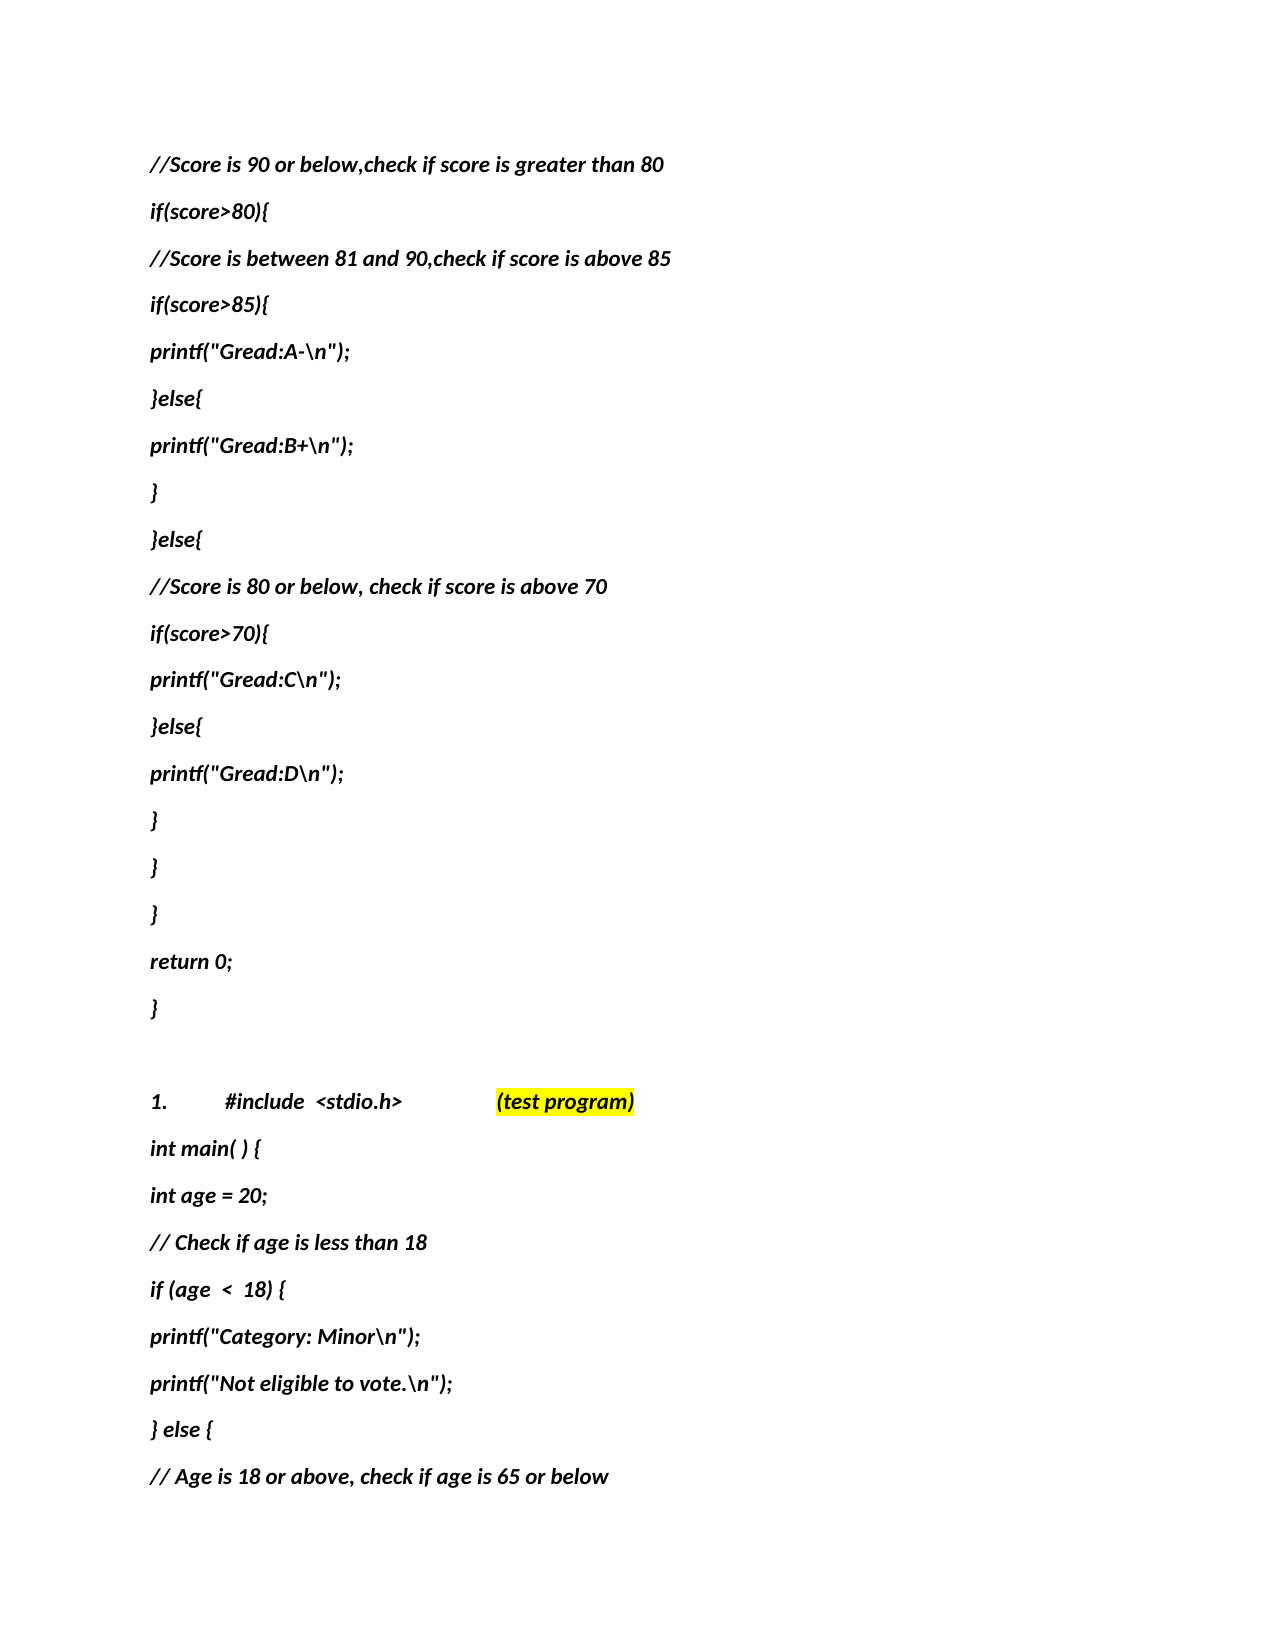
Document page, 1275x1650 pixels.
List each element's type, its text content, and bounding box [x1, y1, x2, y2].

text if(score>80){ [150, 197, 1125, 225]
text }else{ [150, 712, 1125, 741]
text printf("Not eligible to vote.\n"); [150, 1369, 1125, 1397]
text return 0; [150, 947, 1125, 975]
text //Score is between 81 and 90,check if score is above 85 [150, 244, 1125, 272]
text } [150, 900, 1125, 928]
text } else { [150, 1416, 1125, 1444]
text printf("Gread:D\n"); [150, 759, 1125, 787]
text //Score is 80 or below, check if score is above 70 [150, 572, 1125, 600]
text //Score is 90 or below,check if score is greater than 80 [150, 150, 1125, 178]
text } [150, 853, 1125, 881]
text } [150, 994, 1125, 1022]
text }else{ [150, 384, 1125, 412]
text // Age is 18 or above, check if age is 65 or below [150, 1462, 1125, 1491]
text if (age < 18) { [150, 1275, 1125, 1303]
text } [150, 806, 1125, 834]
text // Check if age is less than 18 [150, 1228, 1125, 1256]
text printf("Category: Minor\n"); [150, 1322, 1125, 1350]
text if(score>70){ [150, 619, 1125, 647]
text printf("Gread:A-\n"); [150, 337, 1125, 366]
text int age = 20; [150, 1181, 1125, 1209]
text } [150, 478, 1125, 506]
text if(score>85){ [150, 291, 1125, 319]
text }else{ [150, 525, 1125, 553]
text printf("Gread:C\n"); [150, 666, 1125, 694]
text printf("Gread:B+\n"); [150, 431, 1125, 459]
text 1. #include <stdio.h> (test program) [150, 1087, 1125, 1116]
text int main( ) { [150, 1134, 1125, 1162]
